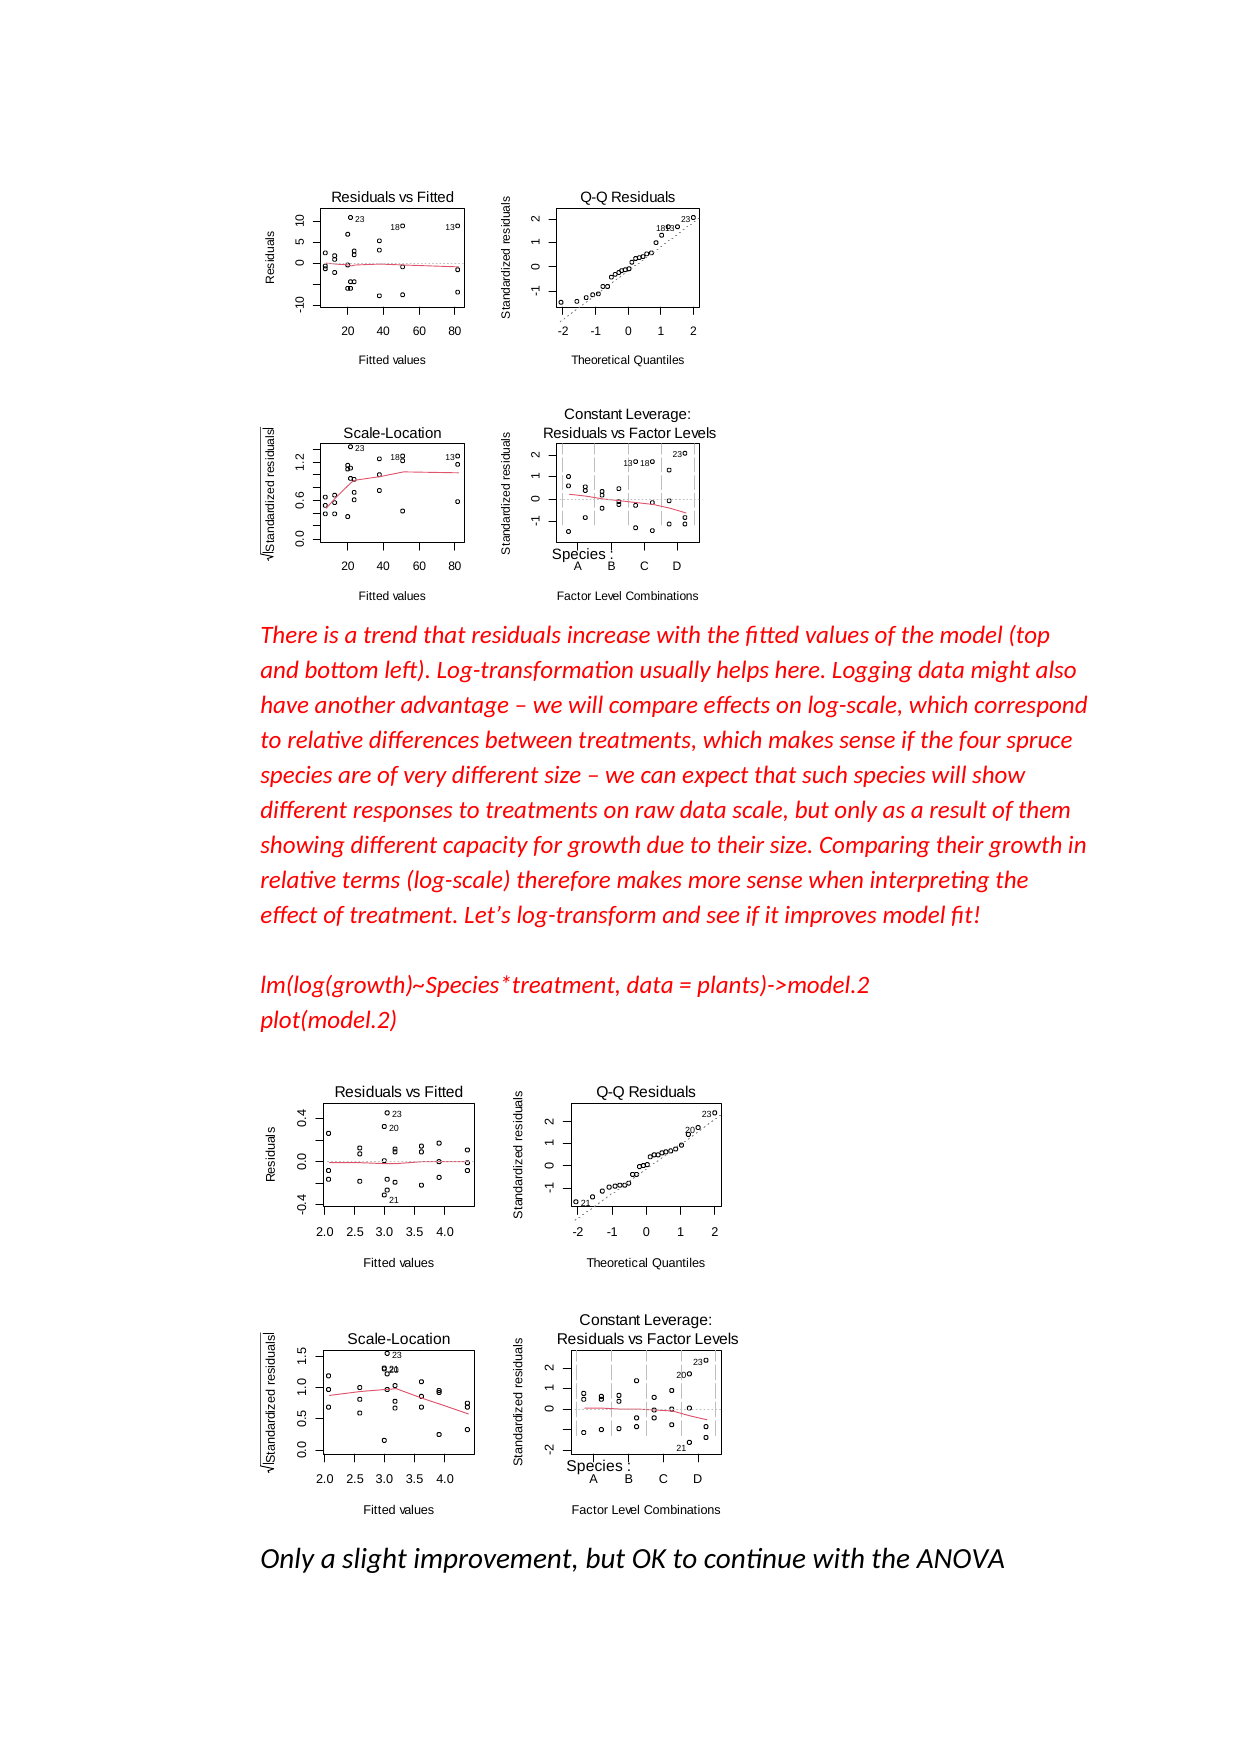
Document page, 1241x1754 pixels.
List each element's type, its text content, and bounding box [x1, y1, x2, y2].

list plot(model.2) [260, 1004, 1093, 1035]
list There is a trend that residuals increase with the fitted values of the model (top and bottom left). Log-transformation usually helps here. Logging data might also have another advantage – we will compare effects on log-scale, which correspond to relative differences between treatments, which makes sense if the four spruce species are of very different size – we can expect that such species will show different responses to treatments on raw data scale, but only as a result of them showing different capacity for growth due to their size. Comparing their growth in relative terms (log-scale) therefore makes more sense when interpreting the effect of treatment. Let’s log-transform and see if it improves model fit! [260, 619, 1093, 930]
list lm(log(growth)~Species*treatment, data = plants)->model.2 [260, 969, 1093, 1000]
list Only a slight improvement, but OK to continue with the ANOVA [260, 1541, 1093, 1576]
